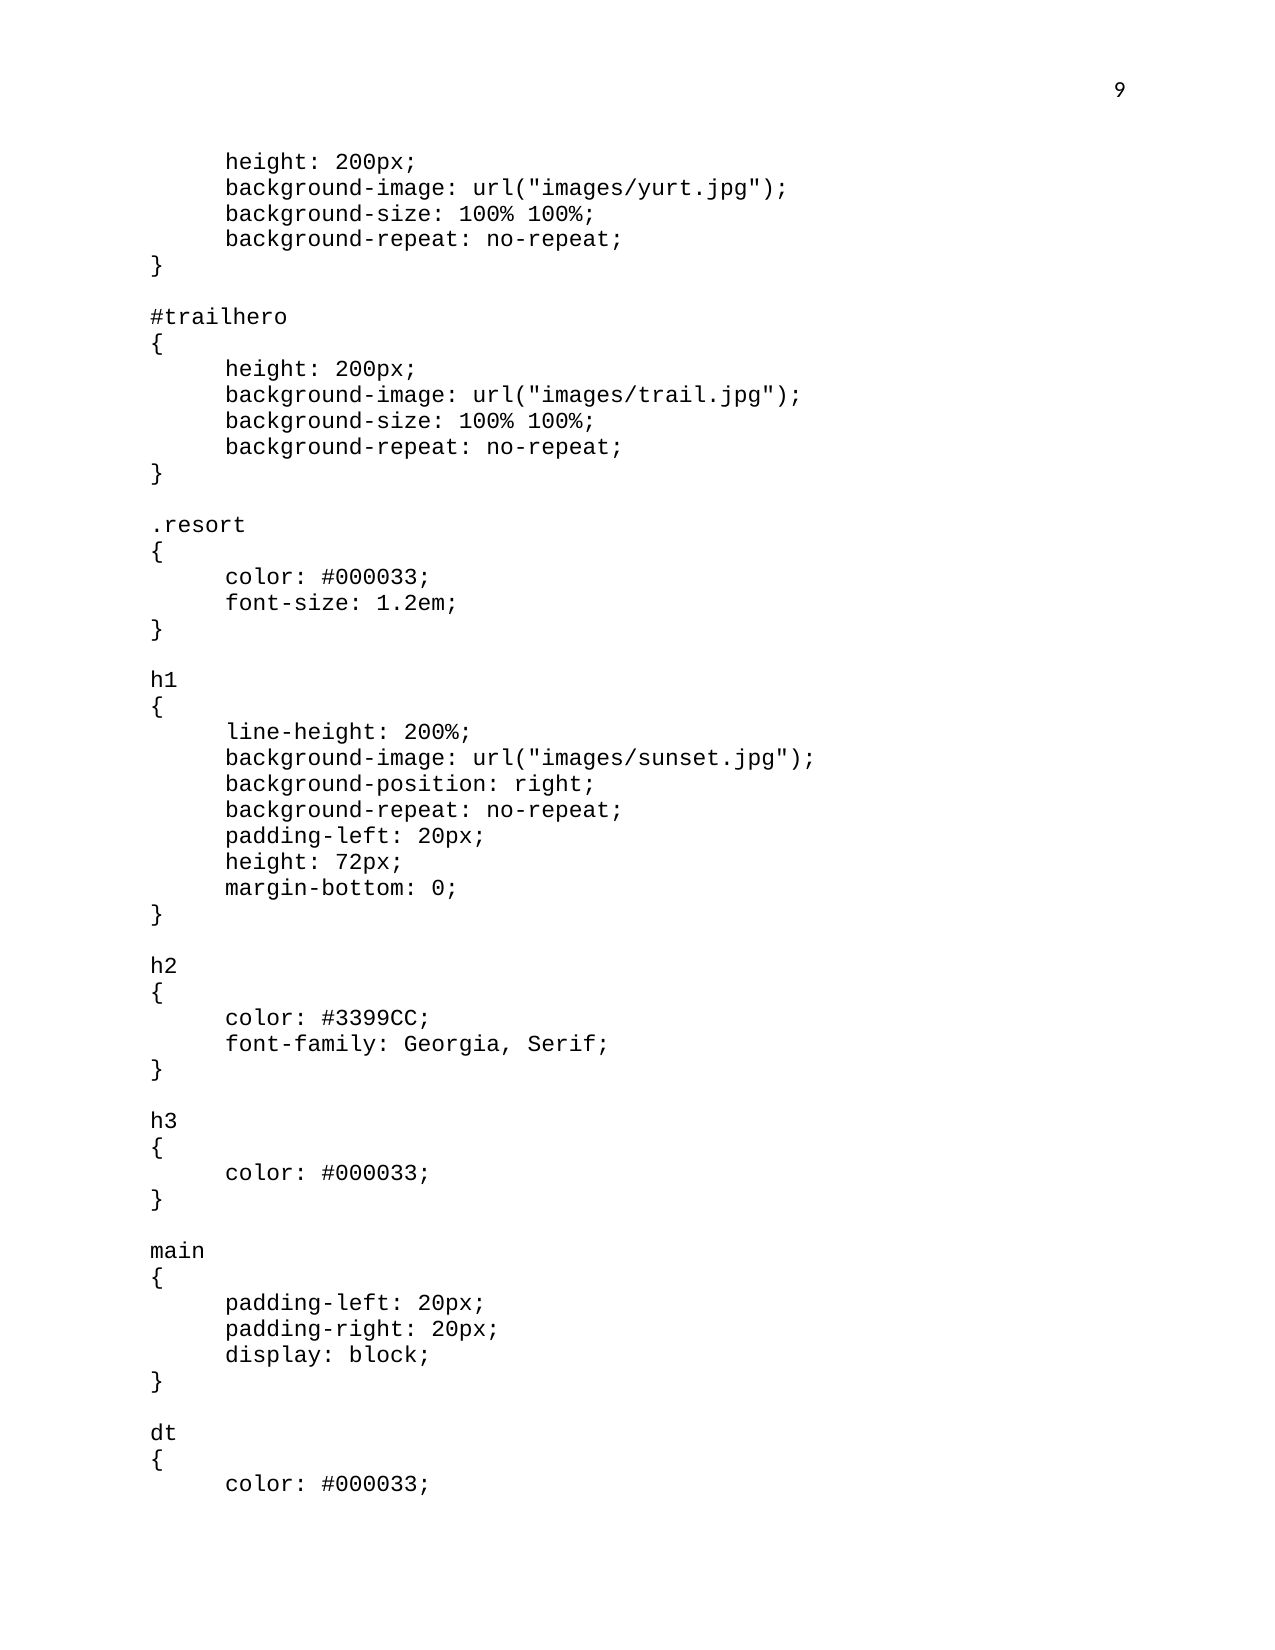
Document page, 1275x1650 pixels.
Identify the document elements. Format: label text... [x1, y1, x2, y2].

text } [150, 461, 1125, 487]
text color: #000033; [150, 1162, 1125, 1187]
text display: block; [150, 1343, 1125, 1369]
text background-image: url("images/trail.jpg"); [150, 383, 1125, 409]
text } [150, 1187, 1125, 1213]
text { [150, 1265, 1125, 1291]
text } [150, 1058, 1125, 1084]
text { [150, 1447, 1125, 1473]
text background-size: 100% 100%; [150, 409, 1125, 435]
text } [150, 254, 1125, 280]
text { [150, 695, 1125, 721]
text background-image: url("images/sunset.jpg"); [150, 747, 1125, 772]
text h3 [150, 1110, 1125, 1136]
text { [150, 539, 1125, 565]
text font-family: Georgia, Serif; [150, 1032, 1125, 1058]
text background-repeat: no-repeat; [150, 435, 1125, 461]
text main [150, 1239, 1125, 1265]
text { [150, 332, 1125, 357]
text padding-right: 20px; [150, 1317, 1125, 1343]
text { [150, 1136, 1125, 1162]
text color: #3399CC; [150, 1006, 1125, 1032]
text background-size: 100% 100%; [150, 202, 1125, 228]
text #trailhero [150, 306, 1125, 332]
text .resort [150, 513, 1125, 539]
text padding-left: 20px; [150, 824, 1125, 850]
text height: 72px; [150, 850, 1125, 876]
text h1 [150, 669, 1125, 695]
text } [150, 617, 1125, 643]
text height: 200px; [150, 150, 1125, 176]
text padding-left: 20px; [150, 1291, 1125, 1317]
text line-height: 200%; [150, 721, 1125, 747]
text } [150, 902, 1125, 928]
text background-image: url("images/yurt.jpg"); [150, 176, 1125, 202]
text } [150, 1369, 1125, 1395]
text background-repeat: no-repeat; [150, 798, 1125, 824]
text { [150, 980, 1125, 1006]
text height: 200px; [150, 357, 1125, 383]
text background-position: right; [150, 772, 1125, 798]
text dt [150, 1421, 1125, 1447]
text font-size: 1.2em; [150, 591, 1125, 617]
text h2 [150, 954, 1125, 980]
text color: #000033; [150, 565, 1125, 591]
text background-repeat: no-repeat; [150, 228, 1125, 254]
text margin-bottom: 0; [150, 876, 1125, 902]
text color: #000033; [150, 1473, 1125, 1499]
